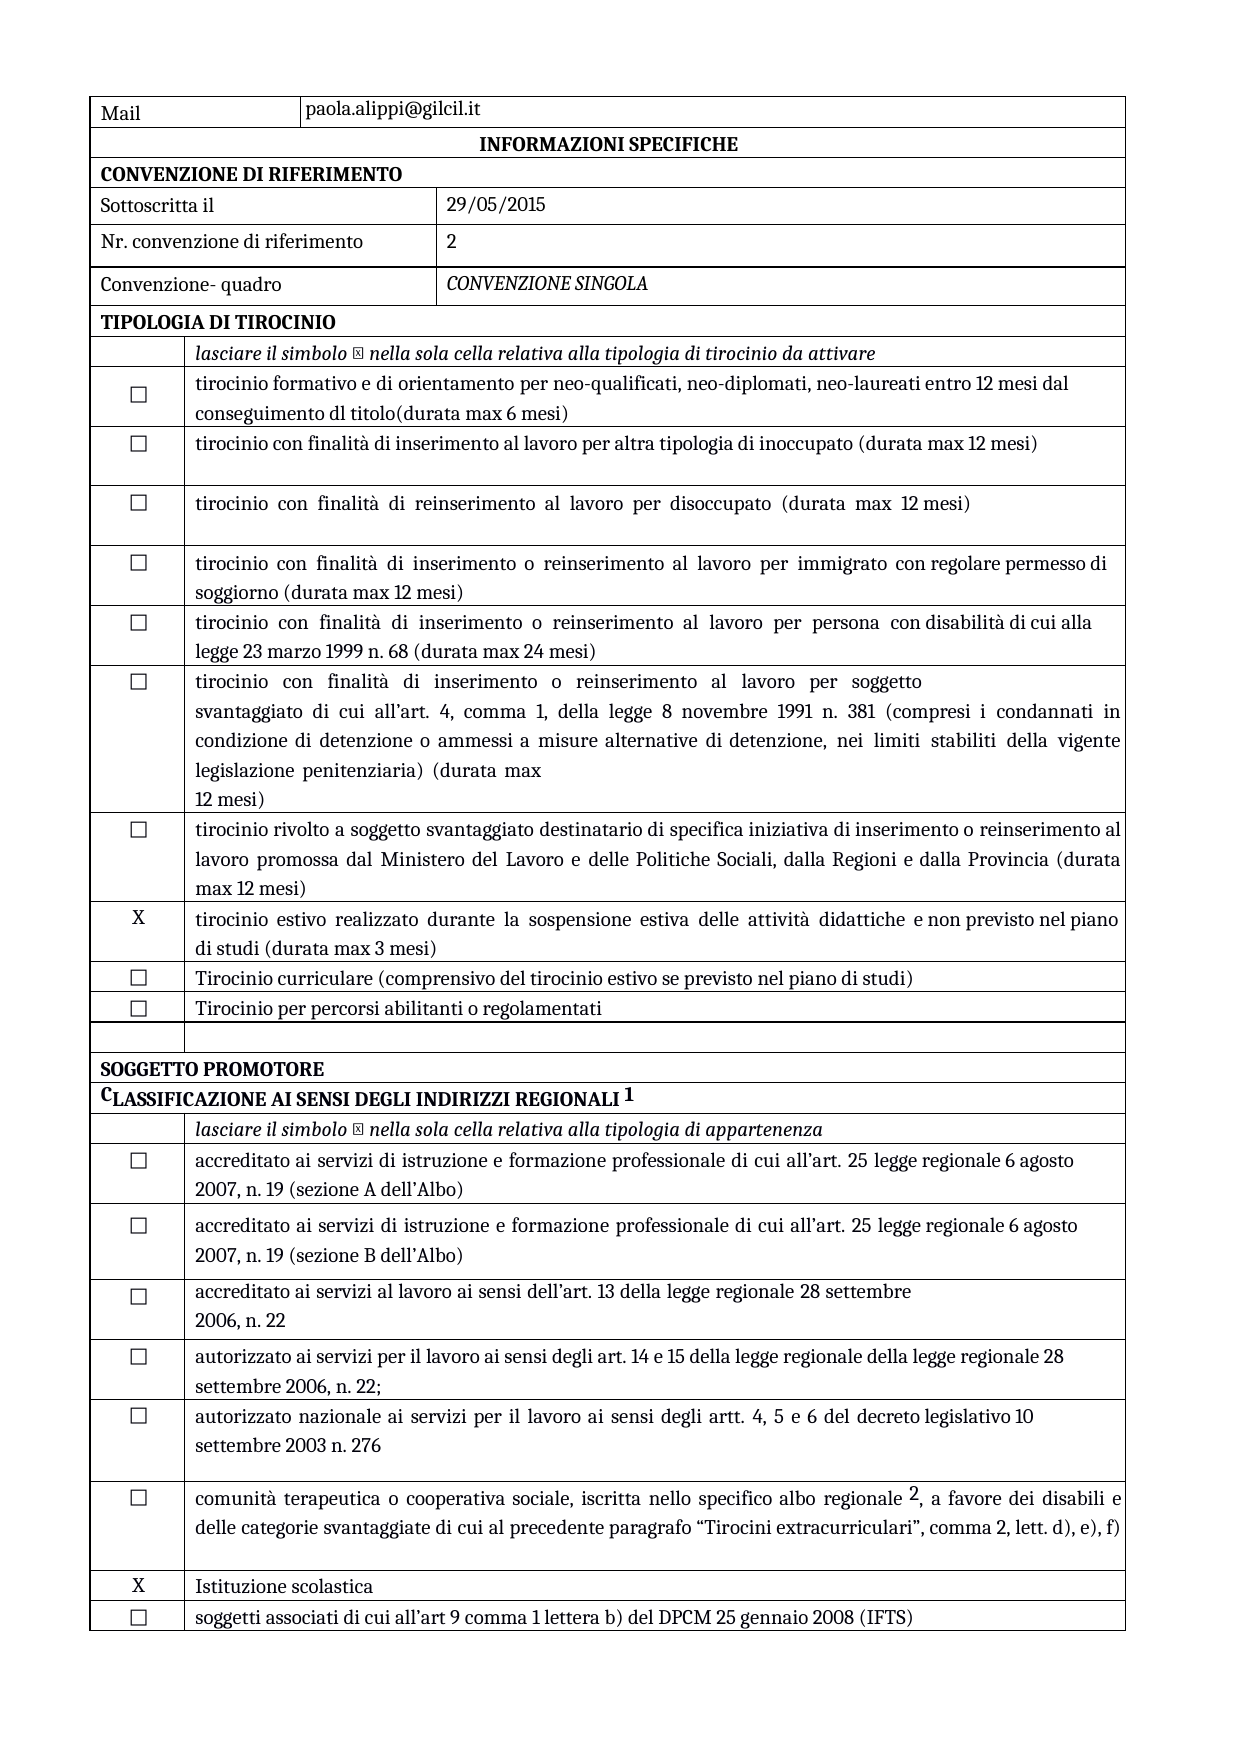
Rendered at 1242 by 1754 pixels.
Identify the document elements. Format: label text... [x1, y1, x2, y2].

table_cell tirocinio estivo realizzato durante la sospensione estiva delle attività didattiche e non previsto nel piano di studi (durata max 3 mesi) [185, 902, 1125, 961]
table_cell INFORMAZIONI SPECIFICHE [91, 128, 1125, 157]
table_cell [91, 337, 184, 366]
table_cell tirocinio formativo e di orientamento per neo-qualificati, neo-diplomati, neo-laureati entro 12 mesi dal conseguimento dl titolo(durata max 6 mesi) [185, 367, 1125, 426]
table_cell □ [91, 962, 184, 991]
table_cell □ [91, 1400, 184, 1481]
table_cell □ [91, 606, 184, 664]
table_cell autorizzato nazionale ai servizi per il lavoro ai sensi degli artt. 4, 5 e 6 del decreto legislativo 10 settembre 2003 n. 276 [185, 1400, 1125, 1481]
table_cell X [91, 902, 184, 961]
table_cell paola.alippi@gilcil.it [301, 97, 1125, 127]
table_cell tirocinio con finalità di inserimento o reinserimento al lavoro per immigrato con regolare permesso di soggiorno (durata max 12 mesi) [185, 546, 1125, 605]
table_cell tirocinio con finalità di inserimento al lavoro per altra tipologia di inoccupato (durata max 12 mesi) [185, 427, 1125, 485]
table_cell tirocinio con finalità di inserimento o reinserimento al lavoro per soggetto svantaggiato di cui all’art. 4, comma 1, della legge 8 novembre 1991 n. 381 (compresi i condannati in condizione di detenzione o ammessi a misure alternative di detenzione, nei limiti stabiliti della vigente legislazione penitenziaria) (durata max 12 mesi) [185, 666, 1125, 812]
table_cell SOGGETTO PROMOTORE [91, 1053, 1125, 1082]
table_cell TIPOLOGIA DI TIROCINIO [91, 306, 1125, 336]
table_cell □ [91, 546, 184, 605]
table_cell □ [91, 666, 184, 812]
table_cell [185, 1023, 1125, 1052]
table_cell 2 [437, 225, 1125, 266]
table_cell □ [91, 427, 184, 485]
table_cell □ [91, 1204, 184, 1279]
table_cell □ [91, 1280, 184, 1339]
table_cell □ [91, 992, 184, 1021]
table_cell [91, 1023, 184, 1052]
table_cell □ [91, 1482, 184, 1569]
table_cell accreditato ai servizi di istruzione e formazione professionale di cui all’art. 25 legge regionale 6 agosto 2007, n. 19 (sezione B dell’Albo) [185, 1204, 1125, 1279]
table_cell accreditato ai servizi al lavoro ai sensi dell’art. 13 della legge regionale 28 settembre 2006, n. 22 [185, 1280, 1125, 1339]
table_cell autorizzato ai servizi per il lavoro ai sensi degli art. 14 e 15 della legge regionale della legge regionale 28 settembre 2006, n. 22; [185, 1340, 1125, 1398]
table_cell Istituzione scolastica [185, 1571, 1125, 1600]
table_cell X [91, 1571, 184, 1600]
table_cell Nr. convenzione di riferimento [91, 225, 436, 266]
table_cell CONVENZIONE SINGOLA [437, 268, 1125, 305]
table_cell tirocinio con finalità di reinserimento al lavoro per disoccupato (durata max 12 mesi) [185, 486, 1125, 545]
table_cell □ [91, 486, 184, 545]
table_cell comunità terapeutica o cooperativa sociale, iscritta nello specifico albo regionale 2, a favore dei disabili e delle categorie svantaggiate di cui al precedente paragrafo “Tirocini extracurriculari”, comma 2, lett. d), e), f) [185, 1482, 1125, 1569]
table_cell Tirocinio per percorsi abilitanti o regolamentati [185, 992, 1125, 1021]
table_cell tirocinio rivolto a soggetto svantaggiato destinatario di specifica iniziativa di inserimento o reinserimento al lavoro promossa dal Ministero del Lavoro e delle Politiche Sociali, dalla Regioni e dalla Provincia (durata max 12 mesi) [185, 813, 1125, 901]
table_cell □ [91, 1340, 184, 1398]
table_cell □ [91, 367, 184, 426]
table_cell Mail [91, 97, 300, 127]
table_cell tirocinio con finalità di inserimento o reinserimento al lavoro per persona con disabilità di cui alla legge 23 marzo 1999 n. 68 (durata max 24 mesi) [185, 606, 1125, 664]
table_cell □ [91, 1144, 184, 1202]
table_cell [91, 1114, 184, 1143]
table_cell Tirocinio curriculare (comprensivo del tirocinio estivo se previsto nel piano di studi) [185, 962, 1125, 991]
table_cell □ [91, 1601, 184, 1630]
table_cell Sottoscritta il [91, 188, 436, 224]
table_cell Convenzione- quadro [91, 268, 436, 305]
table_cell soggetti associati di cui all’art 9 comma 1 lettera b) del DPCM 25 gennaio 2008 (IFTS) [185, 1601, 1125, 1630]
table_cell CLASSIFICAZIONE AI SENSI DEGLI INDIRIZZI REGIONALI 1 [91, 1083, 1125, 1112]
table_cell CONVENZIONE DI RIFERIMENTO [91, 158, 1125, 187]
table_cell 29/05/2015 [437, 188, 1125, 224]
table_cell lasciare il simbolo  nella sola cella relativa alla tipologia di tirocinio da attivare [185, 337, 1125, 366]
table_cell lasciare il simbolo  nella sola cella relativa alla tipologia di appartenenza [185, 1114, 1125, 1143]
table_cell □ [91, 813, 184, 901]
table_cell accreditato ai servizi di istruzione e formazione professionale di cui all’art. 25 legge regionale 6 agosto 2007, n. 19 (sezione A dell’Albo) [185, 1144, 1125, 1202]
